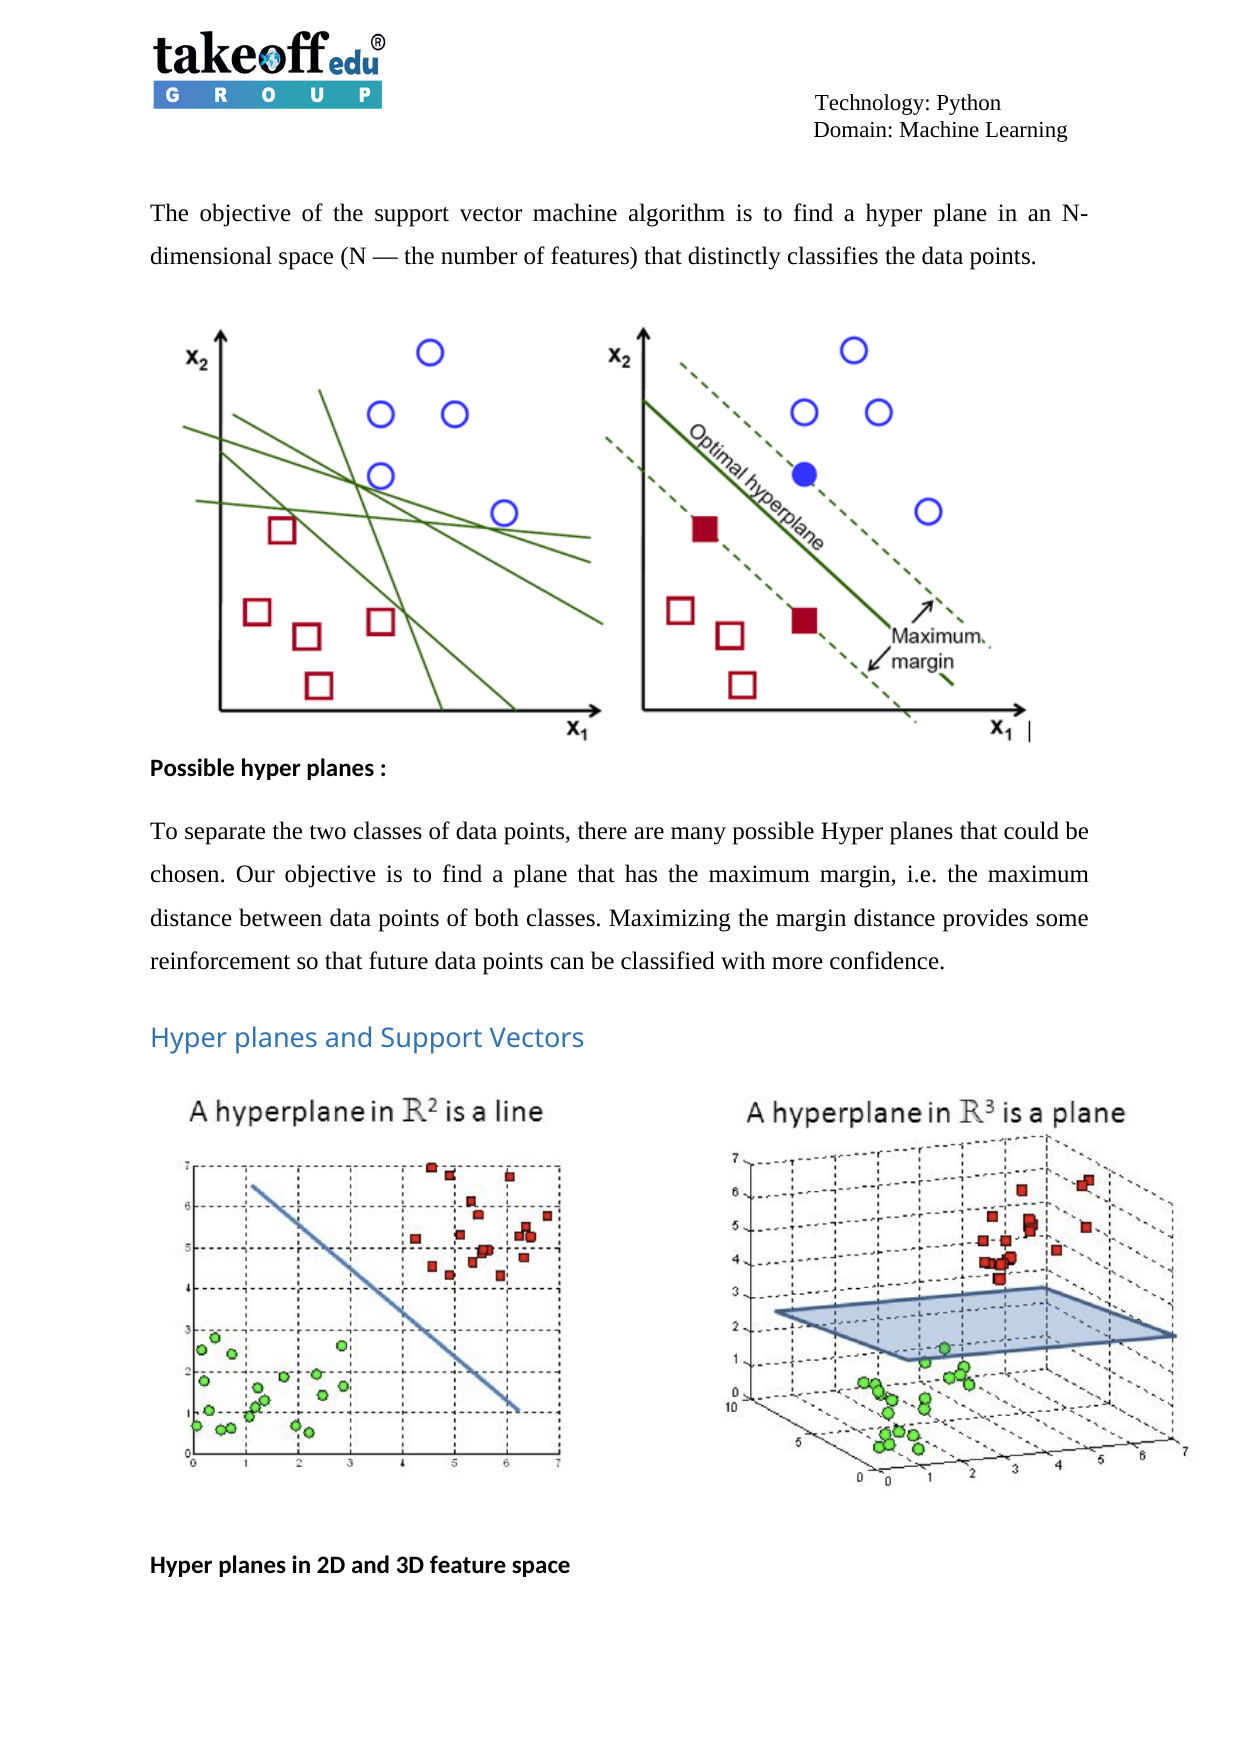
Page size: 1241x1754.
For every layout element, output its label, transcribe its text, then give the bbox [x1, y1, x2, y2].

text The objective of the support vector machine algorithm is to find a hyper plane in an N-dimensional space (N — the number of features) that distinctly classifies the data points. [150, 198, 1090, 270]
text Possible hyper planes : [150, 748, 1090, 783]
picture [150, 313, 1091, 748]
subtitle Hyper planes and Support Vectors [150, 1018, 1090, 1055]
text Hyper planes in 2D and 3D feature space [150, 1549, 1090, 1580]
picture [150, 29, 392, 111]
text To separate the two classes of data points, there are many possible Hyper planes that could be chosen. Our objective is to find a plane that has the maximum margin, i.e. the maximum distance between data points of both classes. Maximizing the margin distance provides some reinforcement so that future data points can be classified with more confidence. [150, 816, 1090, 974]
picture [150, 1060, 1241, 1525]
